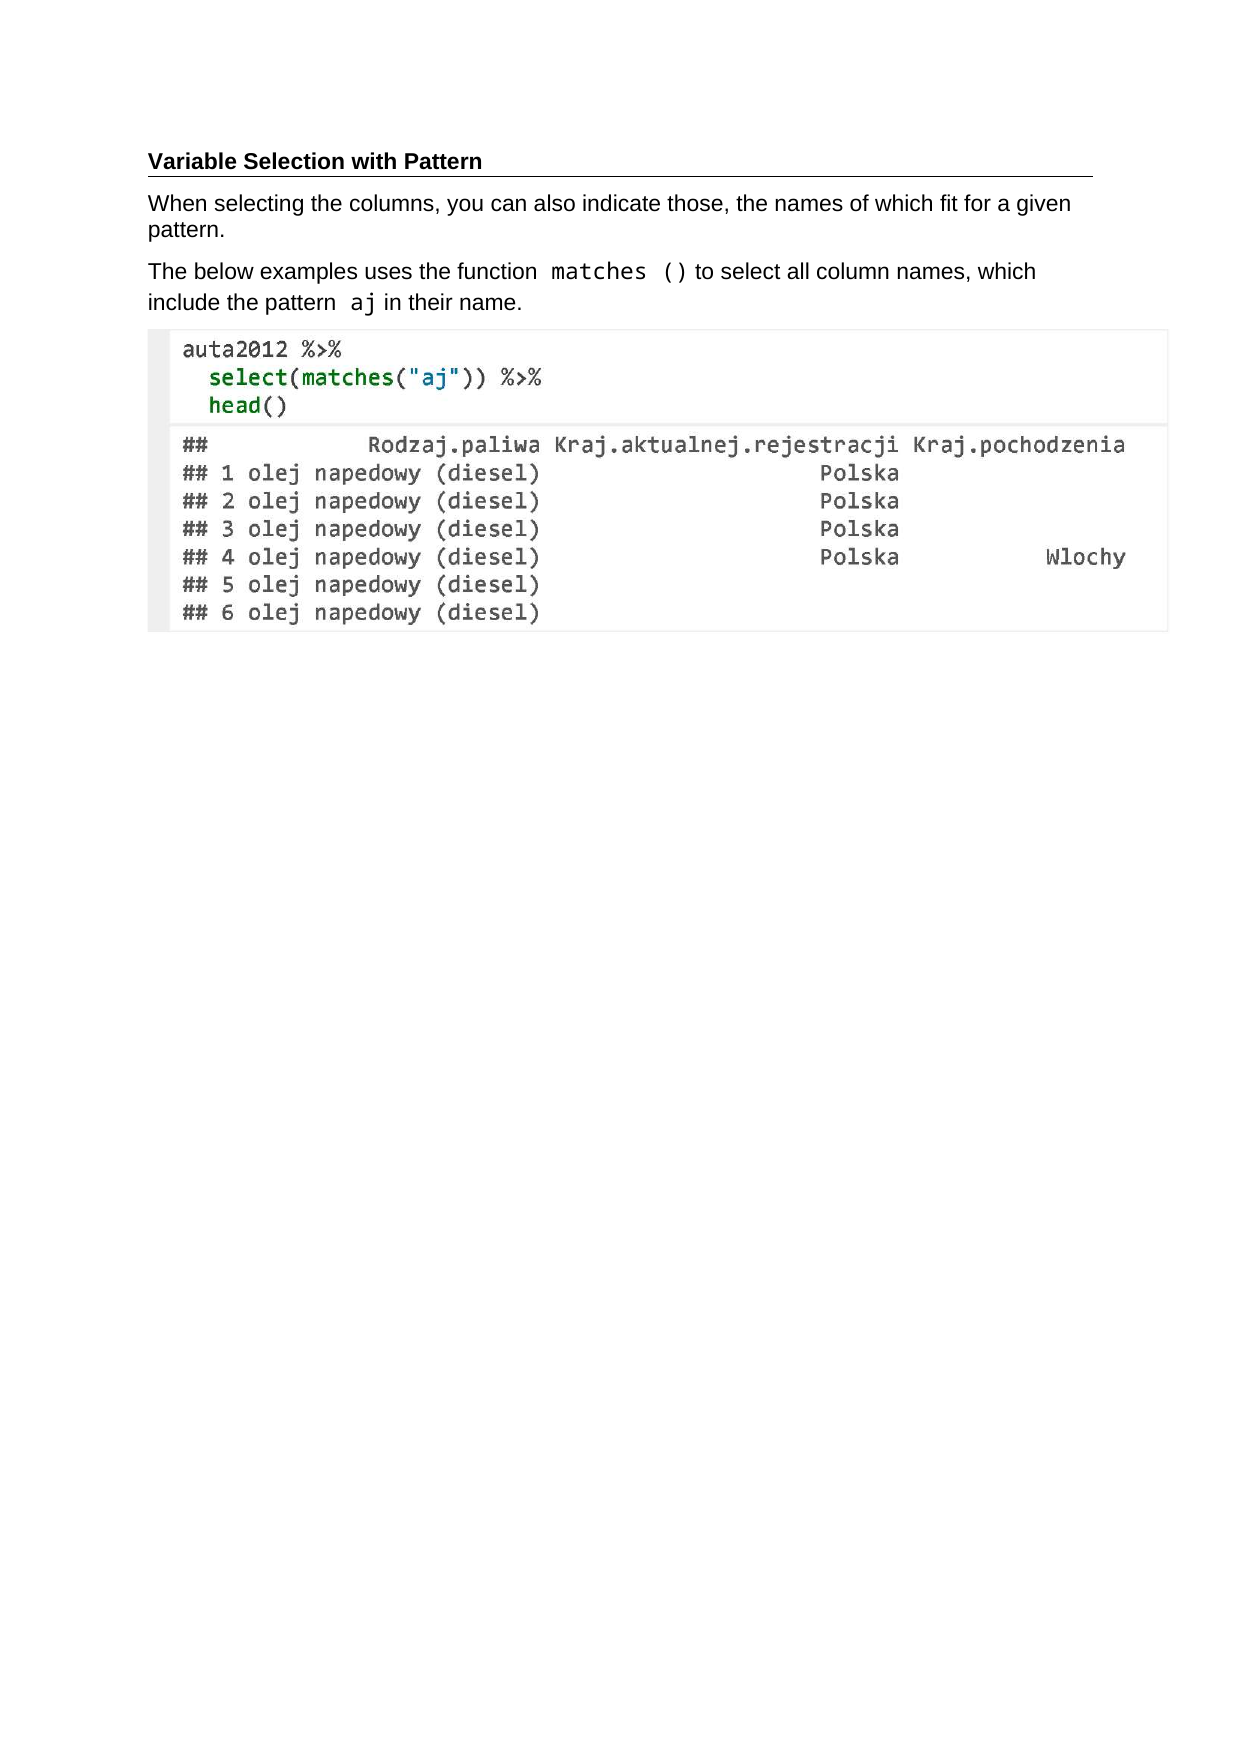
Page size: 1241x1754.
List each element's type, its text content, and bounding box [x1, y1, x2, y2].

text When selecting the columns, you can also indicate those, the names of which fit for a given pattern. [148, 189, 1093, 242]
text Variable Selection with Pattern [148, 148, 1093, 176]
picture [147, 329, 1171, 634]
text The below examples uses the function matches () to select all column names, which include the pattern aj in their name. [148, 255, 1093, 317]
